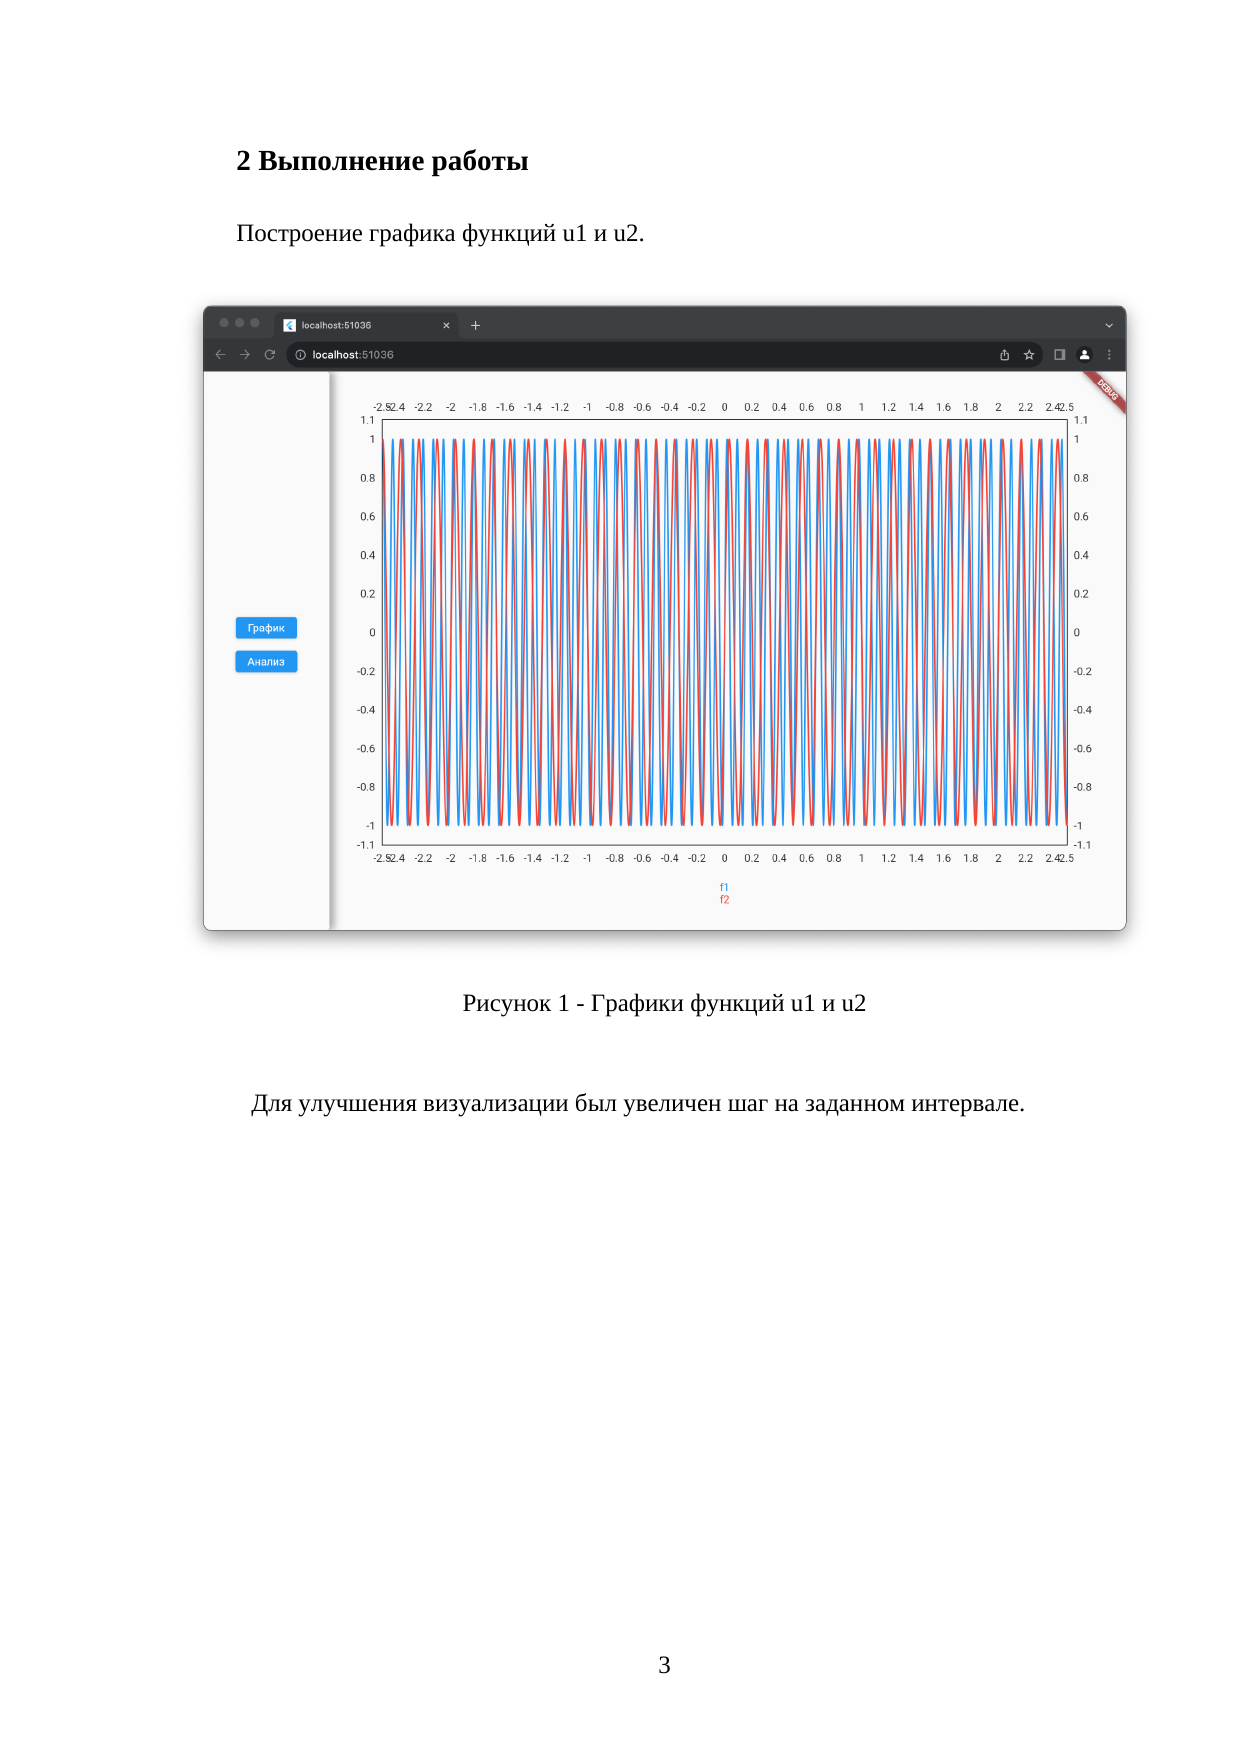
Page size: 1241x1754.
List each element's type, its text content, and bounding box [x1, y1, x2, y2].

text 2 Выполнение работы [177, 143, 1092, 177]
text Построение графика функций u1 и u2. [177, 218, 1092, 247]
picture [177, 286, 1152, 962]
text Рисунок 1 - Графики функций u1 и u2 [177, 988, 1152, 1017]
text Для улучшения визуализации был увеличен шаг на заданном интервале. [177, 1088, 1152, 1116]
